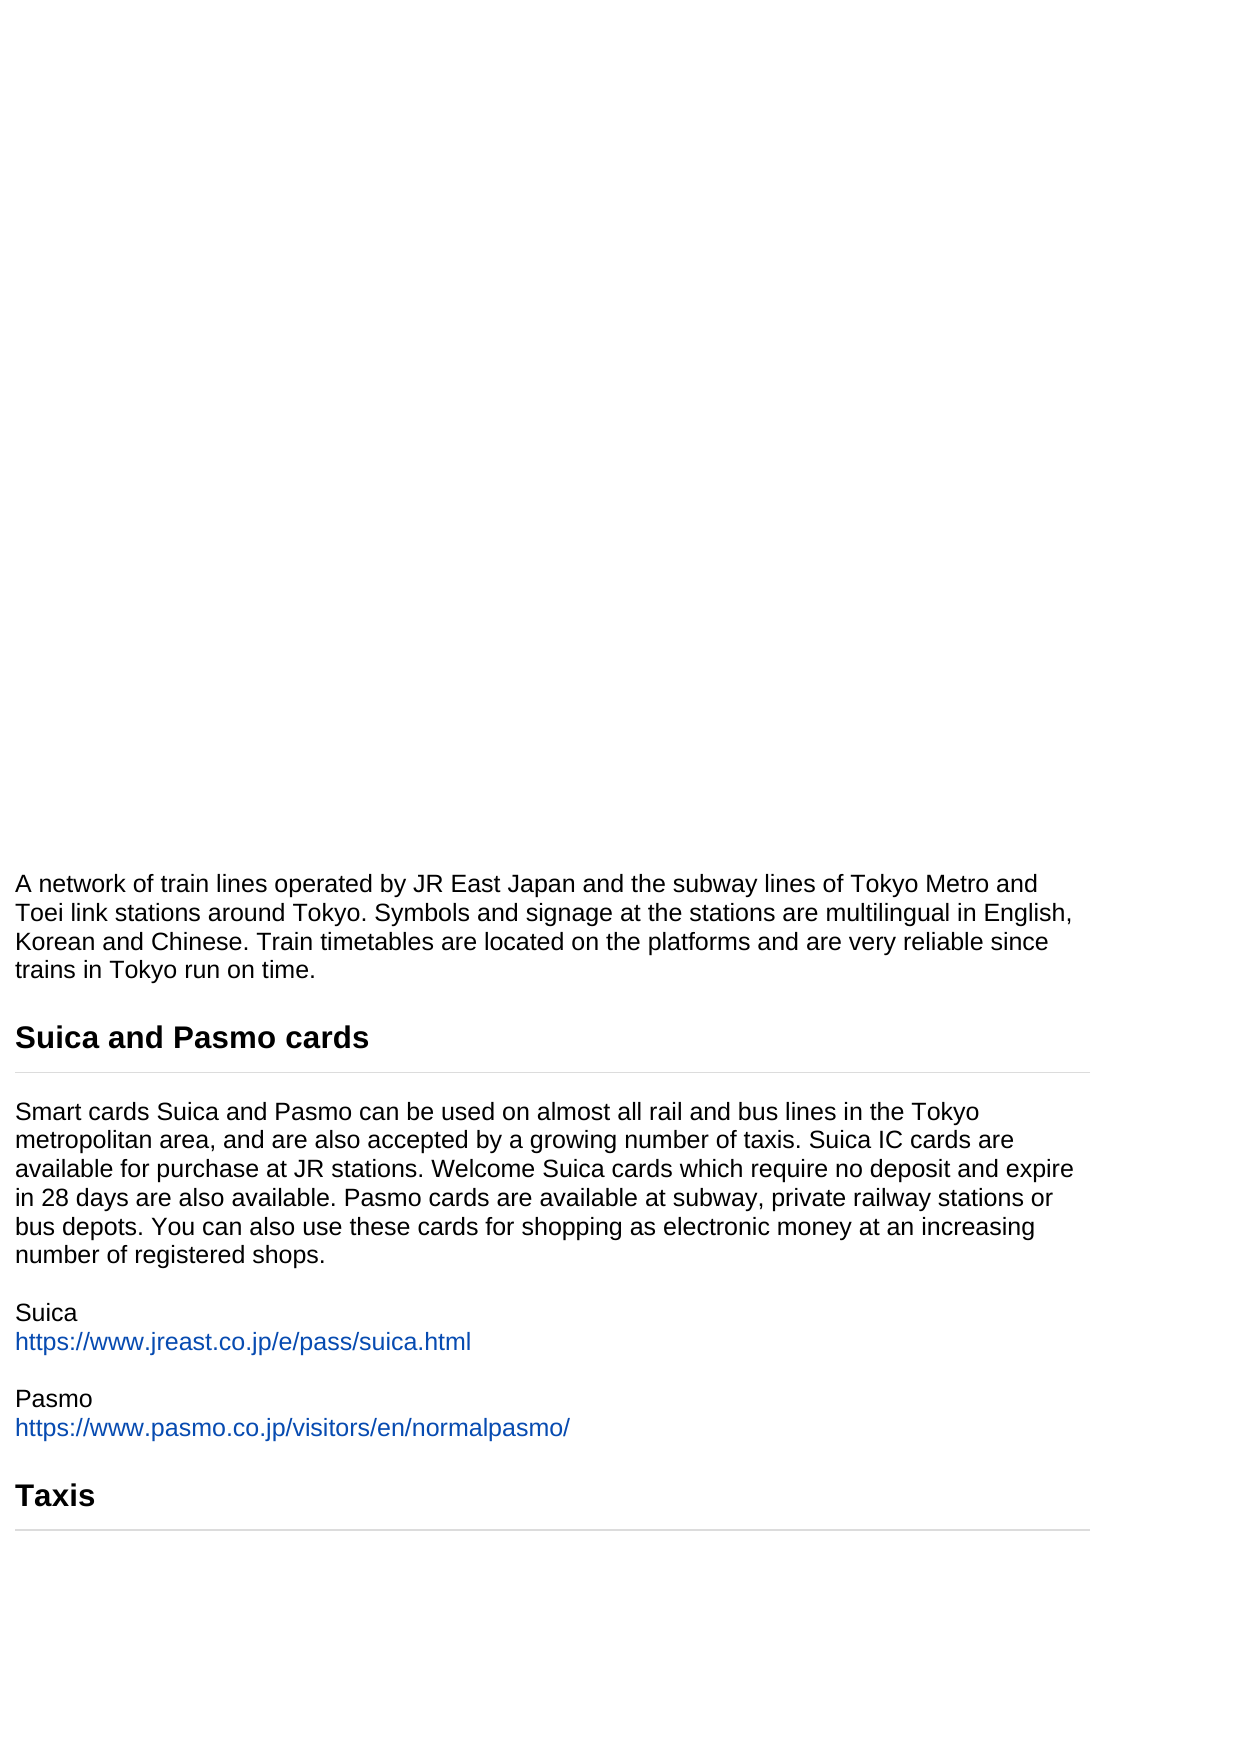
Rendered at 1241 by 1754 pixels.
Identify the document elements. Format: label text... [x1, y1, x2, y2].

text Smart cards Suica and Pasmo can be used on almost all rail and bus lines in the Tokyo metropolitan area, and are also accepted by a growing number of taxis. Suica IC cards are available for purchase at JR stations. Welcome Suica cards which require no deposit and expire in 28 days are also available. Pasmo cards are available at subway, private railway stations or bus depots. You can also use these cards for shopping as electronic money at an increasing number of registered shops. Suica https://www.jreast.co.jp/e/pass/suica.html Pasmo https://www.pasmo.co.jp/visitors/en/normalpasmo/ [15, 1097, 1090, 1442]
subtitle Suica and Pasmo cards [15, 1019, 1090, 1072]
subtitle Taxis [15, 1477, 1090, 1529]
text A network of train lines operated by JR East Japan and the subway lines of Tokyo Metro and Toei link stations around Tokyo. Symbols and signage at the stations are multilingual in English, Korean and Chinese. Train timetables are located on the platforms and are very reliable since trains in Tokyo run on time. [15, 869, 1090, 984]
